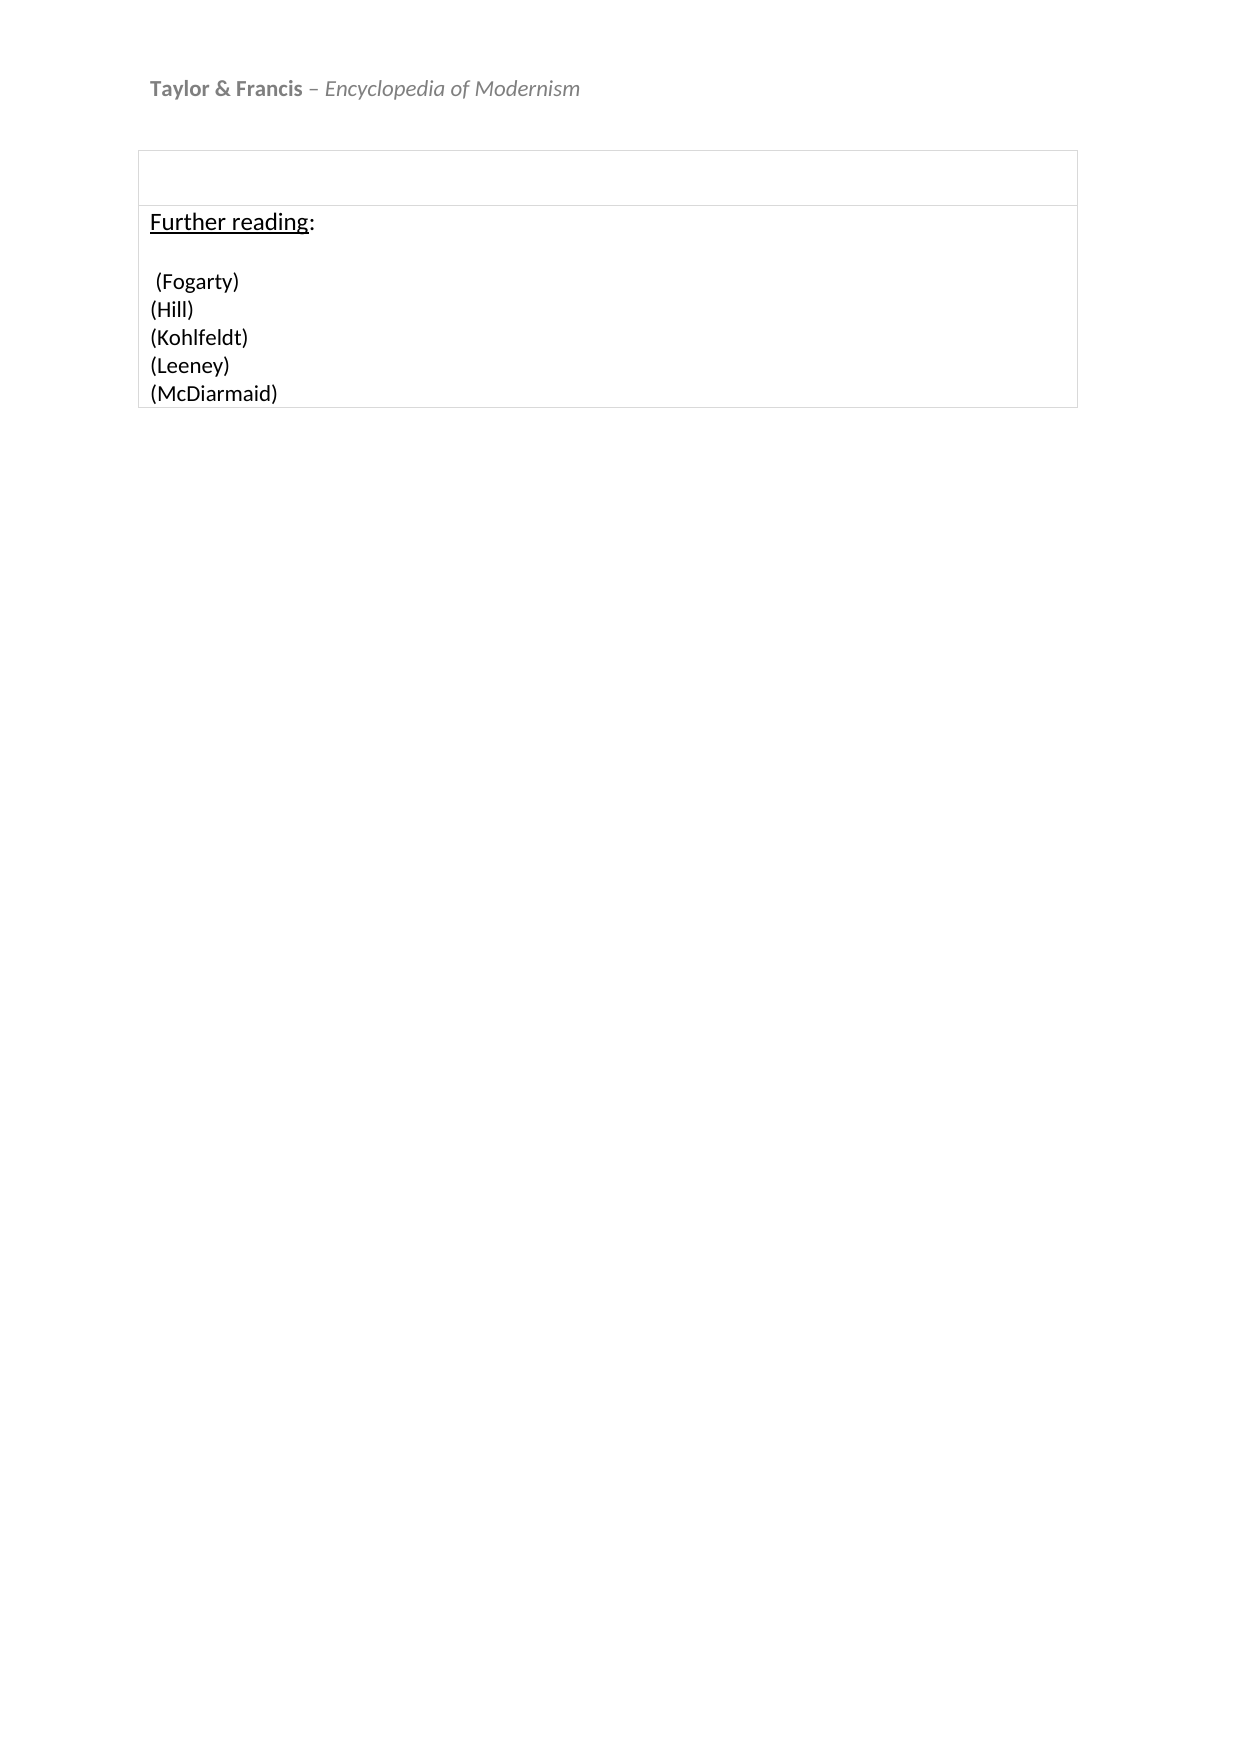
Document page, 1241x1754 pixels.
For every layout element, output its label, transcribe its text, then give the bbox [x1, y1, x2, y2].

table_cell Further reading: [139, 206, 1077, 407]
